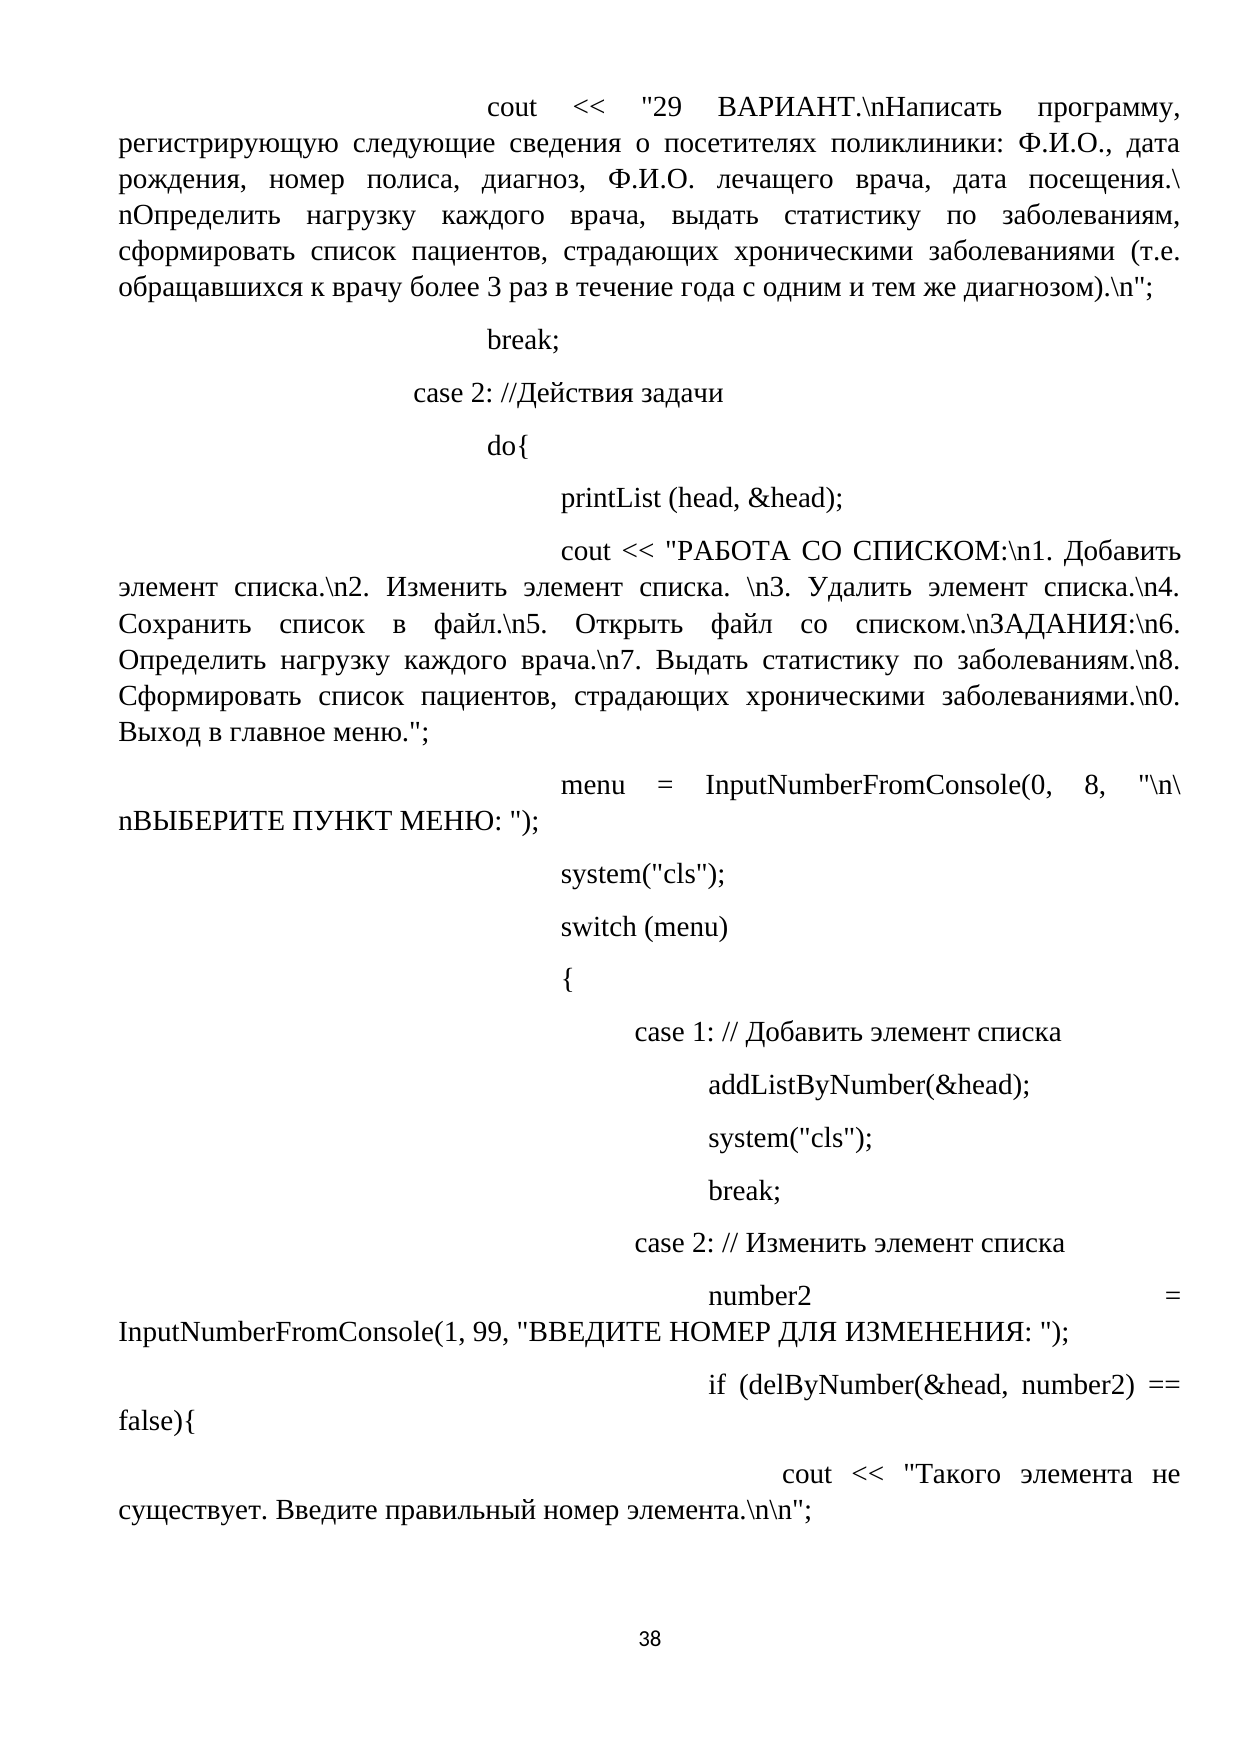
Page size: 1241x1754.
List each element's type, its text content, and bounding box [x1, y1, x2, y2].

text system("cls"); [118, 856, 1181, 889]
text number2 = InputNumberFromConsole(1, 99, "ВВЕДИТЕ НОМЕР ДЛЯ ИЗМЕНЕНИЯ: "); [118, 1278, 1181, 1348]
text menu = InputNumberFromConsole(0, 8, "\n\nВЫБЕРИТЕ ПУНКТ МЕНЮ: "); [118, 767, 1181, 837]
text printList (head, &head); [118, 481, 1181, 514]
text if (delByNumber(&head, number2) == false){ [118, 1367, 1181, 1437]
text { [118, 962, 1181, 995]
text cout << "29 ВАРИАНТ.\nНаписать программу, регистрирующую следующие сведения о посетителях поликлиники: Ф.И.О., дата рождения, номер полиса, диагноз, Ф.И.О. лечащего врача, дата посещения.\nОпределить нагрузку каждого врача, выдать статистику по заболеваниям, сформировать список пациентов, страдающих хроническими заболеваниями (т.е. обращавшихся к врачу более 3 раз в течение года с одним и тем же диагнозом).\n"; [118, 89, 1181, 303]
text system("cls"); [118, 1120, 1181, 1153]
text break; [118, 1173, 1181, 1206]
text case 2: // Изменить элемент списка [118, 1226, 1181, 1259]
text addListByNumber(&head); [118, 1067, 1181, 1101]
text cout << "Такого элемента не существует. Введите правильный номер элемента.\n\n"; [118, 1456, 1181, 1526]
text cout << "РАБОТА СО СПИСКОМ:\n1. Добавить элемент списка.\n2. Изменить элемент списка. \n3. Удалить элемент списка.\n4. Сохранить список в файл.\n5. Открыть файл со списком.\nЗАДАНИЯ:\n6. Определить нагрузку каждого врача.\n7. Выдать статистику по заболеваниям.\n8. Сформировать список пациентов, страдающих хроническими заболеваниями.\n0. Выход в главное меню."; [118, 533, 1181, 748]
text case 2: //Действия задачи [118, 375, 1181, 408]
text switch (menu) [118, 909, 1181, 942]
text case 1: // Добавить элемент списка [118, 1014, 1181, 1048]
text break; [118, 322, 1181, 356]
text do{ [118, 428, 1181, 461]
